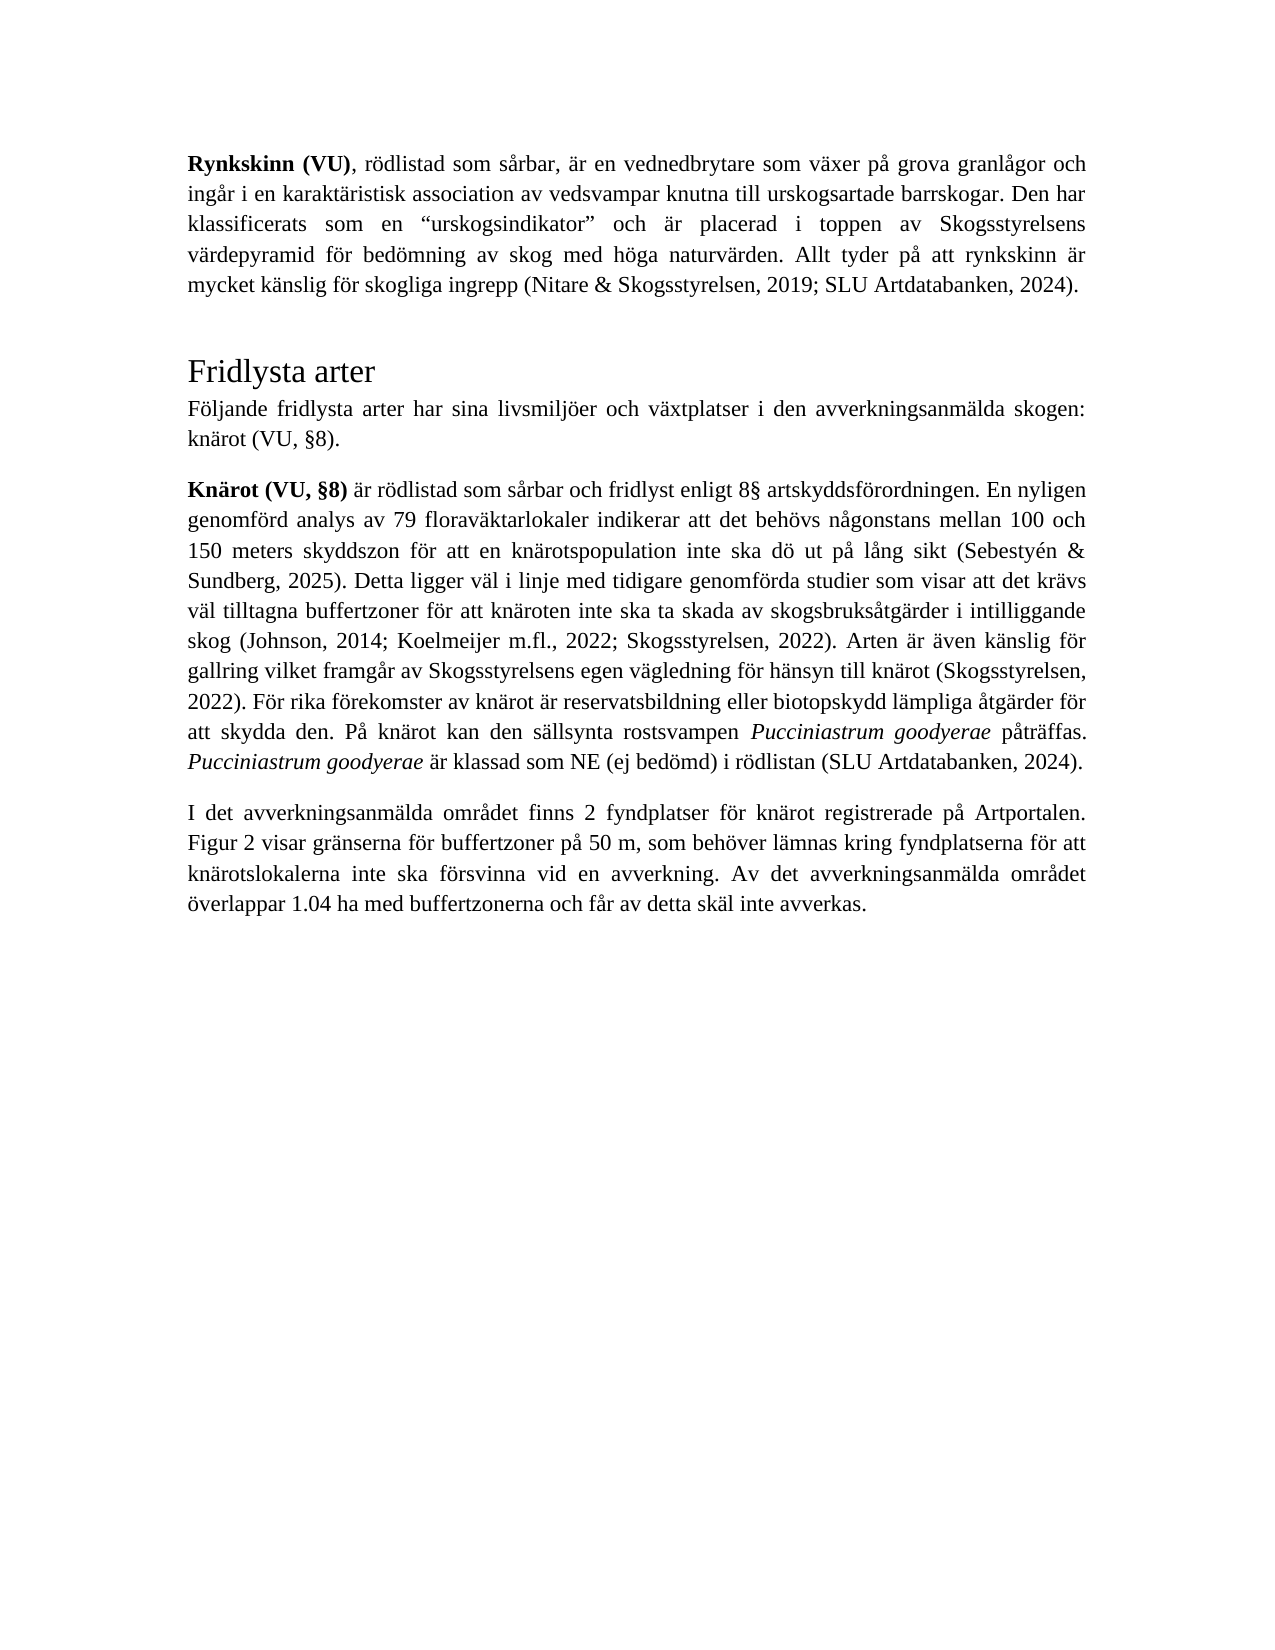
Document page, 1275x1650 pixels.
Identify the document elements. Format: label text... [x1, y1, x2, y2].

text Knärot (VU, §8) är rödlistad som sårbar och fridlyst enligt 8§ artskyddsförordningen. En nyligen genomförd analys av 79 floraväktarlokaler indikerar att det behövs någonstans mellan 100 och 150 meters skyddszon för att en knärotspopulation inte ska dö ut på lång sikt (Sebestyén & Sundberg, 2025). Detta ligger väl i linje med tidigare genomförda studier som visar att det krävs väl tilltagna buffertzoner för att knäroten inte ska ta skada av skogsbruksåtgärder i intilliggande skog (Johnson, 2014; Koelmeijer m.fl., 2022; Skogsstyrelsen, 2022). Arten är även känslig för gallring vilket framgår av Skogsstyrelsens egen vägledning för hänsyn till knärot (Skogsstyrelsen, 2022). För rika förekomster av knärot är reservatsbildning eller biotopskydd lämpliga åtgärder för att skydda den. På knärot kan den sällsynta rostsvampen Pucciniastrum goodyerae påträffas. Pucciniastrum goodyerae är klassad som NE (ej bedömd) i rödlistan (SLU Artdatabanken, 2024). [187, 476, 1087, 774]
text I det avverkningsanmälda området finns 2 fyndplatser för knärot registrerade på Artportalen. Figur 2 visar gränserna för buffertzoner på 50 m, som behöver lämnas kring fyndplatserna för att knärotslokalerna inte ska försvinna vid en avverkning. Av det avverkningsanmälda området överlappar 1.04 ha med buffertzonerna och får av detta skäl inte avverkas. [187, 799, 1087, 916]
text Följande fridlysta arter har sina livsmiljöer och växtplatser i den avverkningsanmälda skogen: knärot (VU, §8). [187, 395, 1087, 452]
text Rynkskinn (VU), rödlistad som sårbar, är en vednedbrytare som växer på grova granlågor och ingår i en karaktäristisk association av vedsvampar knutna till urskogsartade barrskogar. Den har klassificerats som en “urskogsindikator” och är placerad i toppen av Skogsstyrelsens värdepyramid för bedömning av skog med höga naturvärden. Allt tyder på att rynkskinn är mycket känslig för skogliga ingrepp (Nitare & Skogsstyrelsen, 2019; SLU Artdatabanken, 2024). [187, 150, 1087, 297]
subtitle Fridlysta arter [187, 351, 1087, 389]
